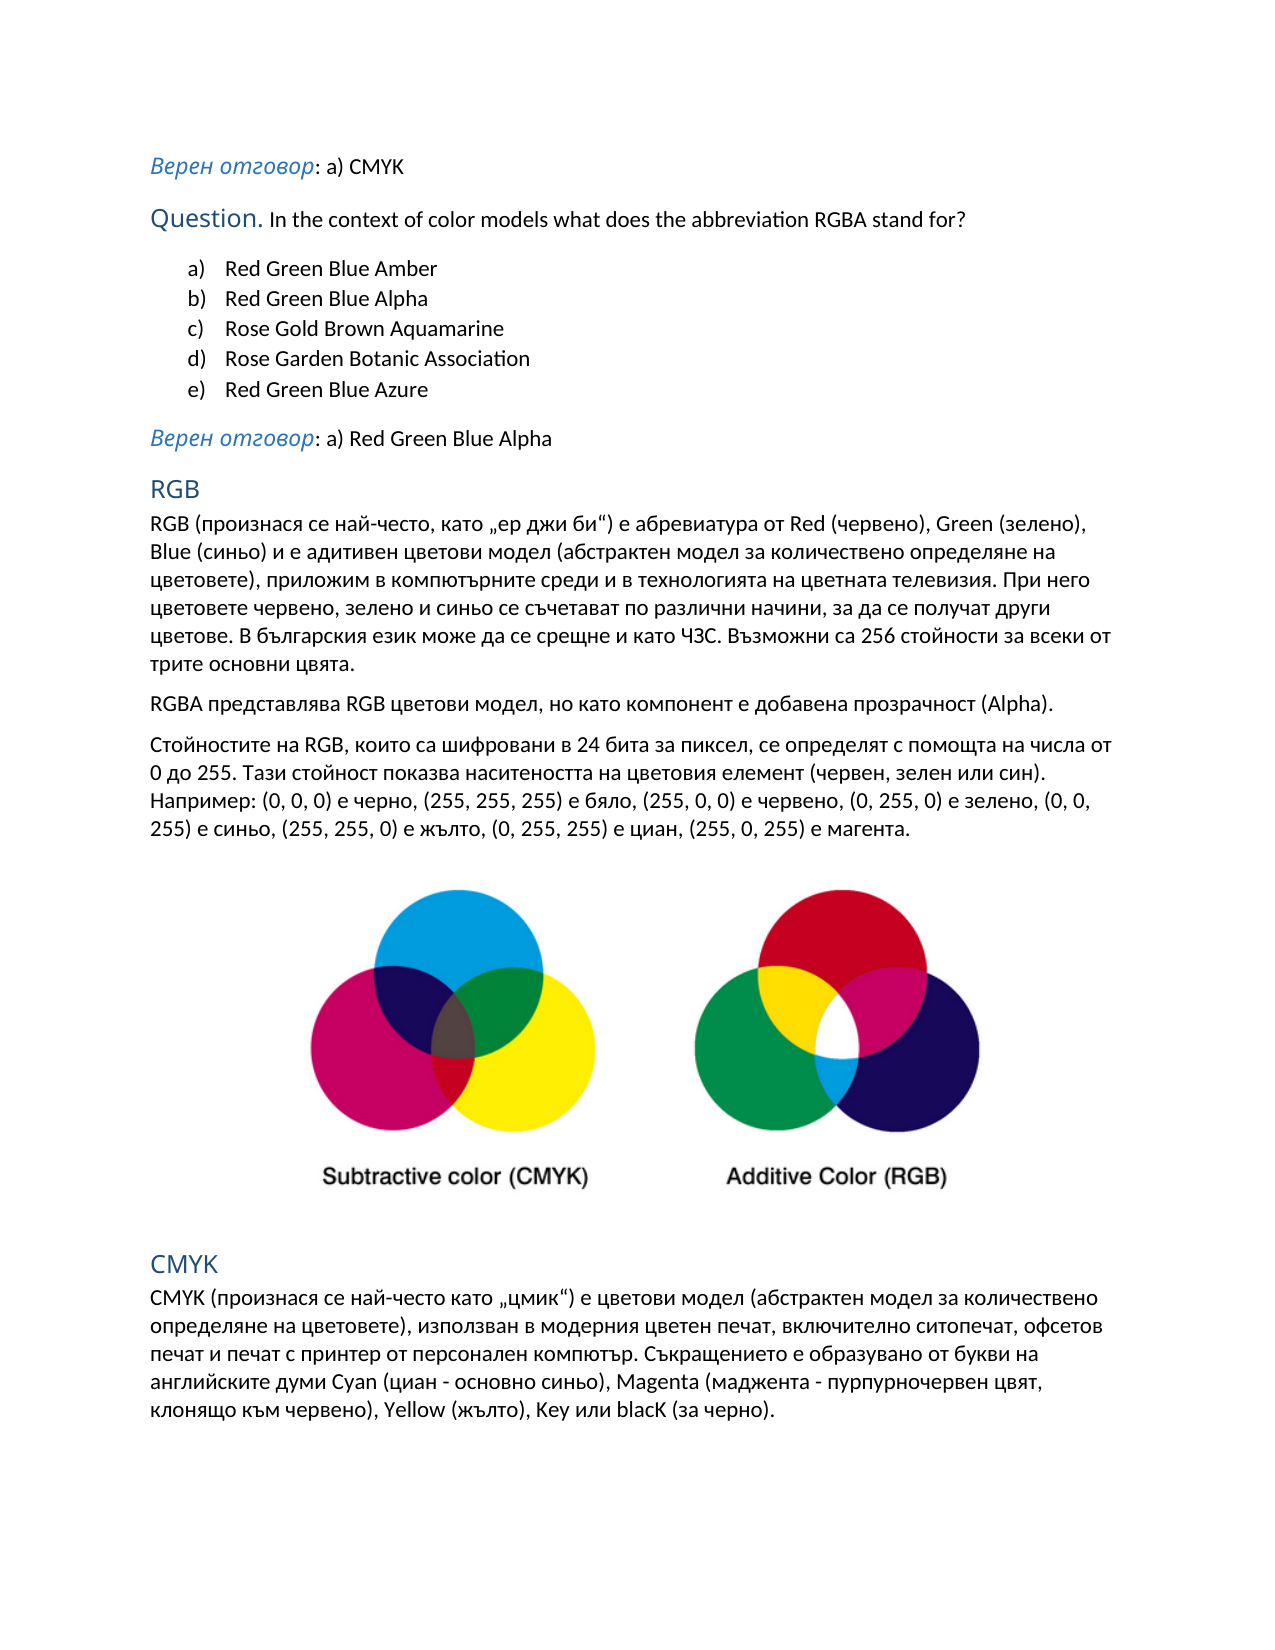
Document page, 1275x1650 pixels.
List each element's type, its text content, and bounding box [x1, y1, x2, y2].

list Red Green Blue Amber [187, 254, 1125, 282]
text RGB (произнася се най-често, като „ер джи би“) е абревиатура от Red (червено), Green (зелено), Blue (синьо) и е адитивен цветови модел (абстрактен модел за количествено определяне на цветовете), приложим в компютърните среди и в технологията на цветната телевизия. При него цветовете червено, зелено и синьо се съчетават по различни начини, за да се получат други цветове. В българския език може да се срещне и като ЧЗС. Възможни са 256 стойности за всеки от трите основни цвята. [150, 509, 1125, 677]
picture [150, 854, 1125, 1234]
list Red Green Blue Alpha [187, 284, 1125, 312]
text Стойностите на RGB, които са шифровани в 24 бита за пиксел, се определят с помощта на числа от 0 до 255. Тази стойност показва наситеността на цветовия елемент (червен, зелен или син). Например: (0, 0, 0) е черно, (255, 255, 255) е бяло, (255, 0, 0) е червено, (0, 255, 0) е зелено, (0, 0, 255) е синьо, (255, 255, 0) е жълто, (0, 255, 255) е циан, (255, 0, 255) е магента. [150, 730, 1125, 842]
text Question. In the context of color models what does the abbreviation RGBA stand for? [150, 200, 1125, 234]
text Верен отговор: a) Red Green Blue Alpha [150, 422, 1125, 453]
list Red Green Blue Azure [187, 375, 1125, 403]
text CMYK (произнася се най-често като „цмик“) е цветови модел (абстрактен модел за количествено определяне на цветовете), използван в модерния цветен печат, включително ситопечат, офсетов печат и печат с принтер от персонален компютър. Съкращението е образувано от букви на английските думи Cyan (циан - основно синьо), Magenta (маджента - пурпурночервен цвят, клонящо към червено), Yellow (жълто), Key или blacK (за черно). [150, 1283, 1125, 1423]
list Rose Gold Brown Aquamarine [187, 314, 1125, 342]
text Верен отговор: a) CMYK [150, 150, 1125, 181]
text RGBA представлява RGB цветови модел, но като компонент е добавена прозрачност (Alpha). [150, 689, 1125, 717]
subtitle CMYK [150, 1246, 1125, 1280]
list Rose Garden Botanic Association [187, 344, 1125, 372]
subtitle RGB [150, 472, 1125, 506]
